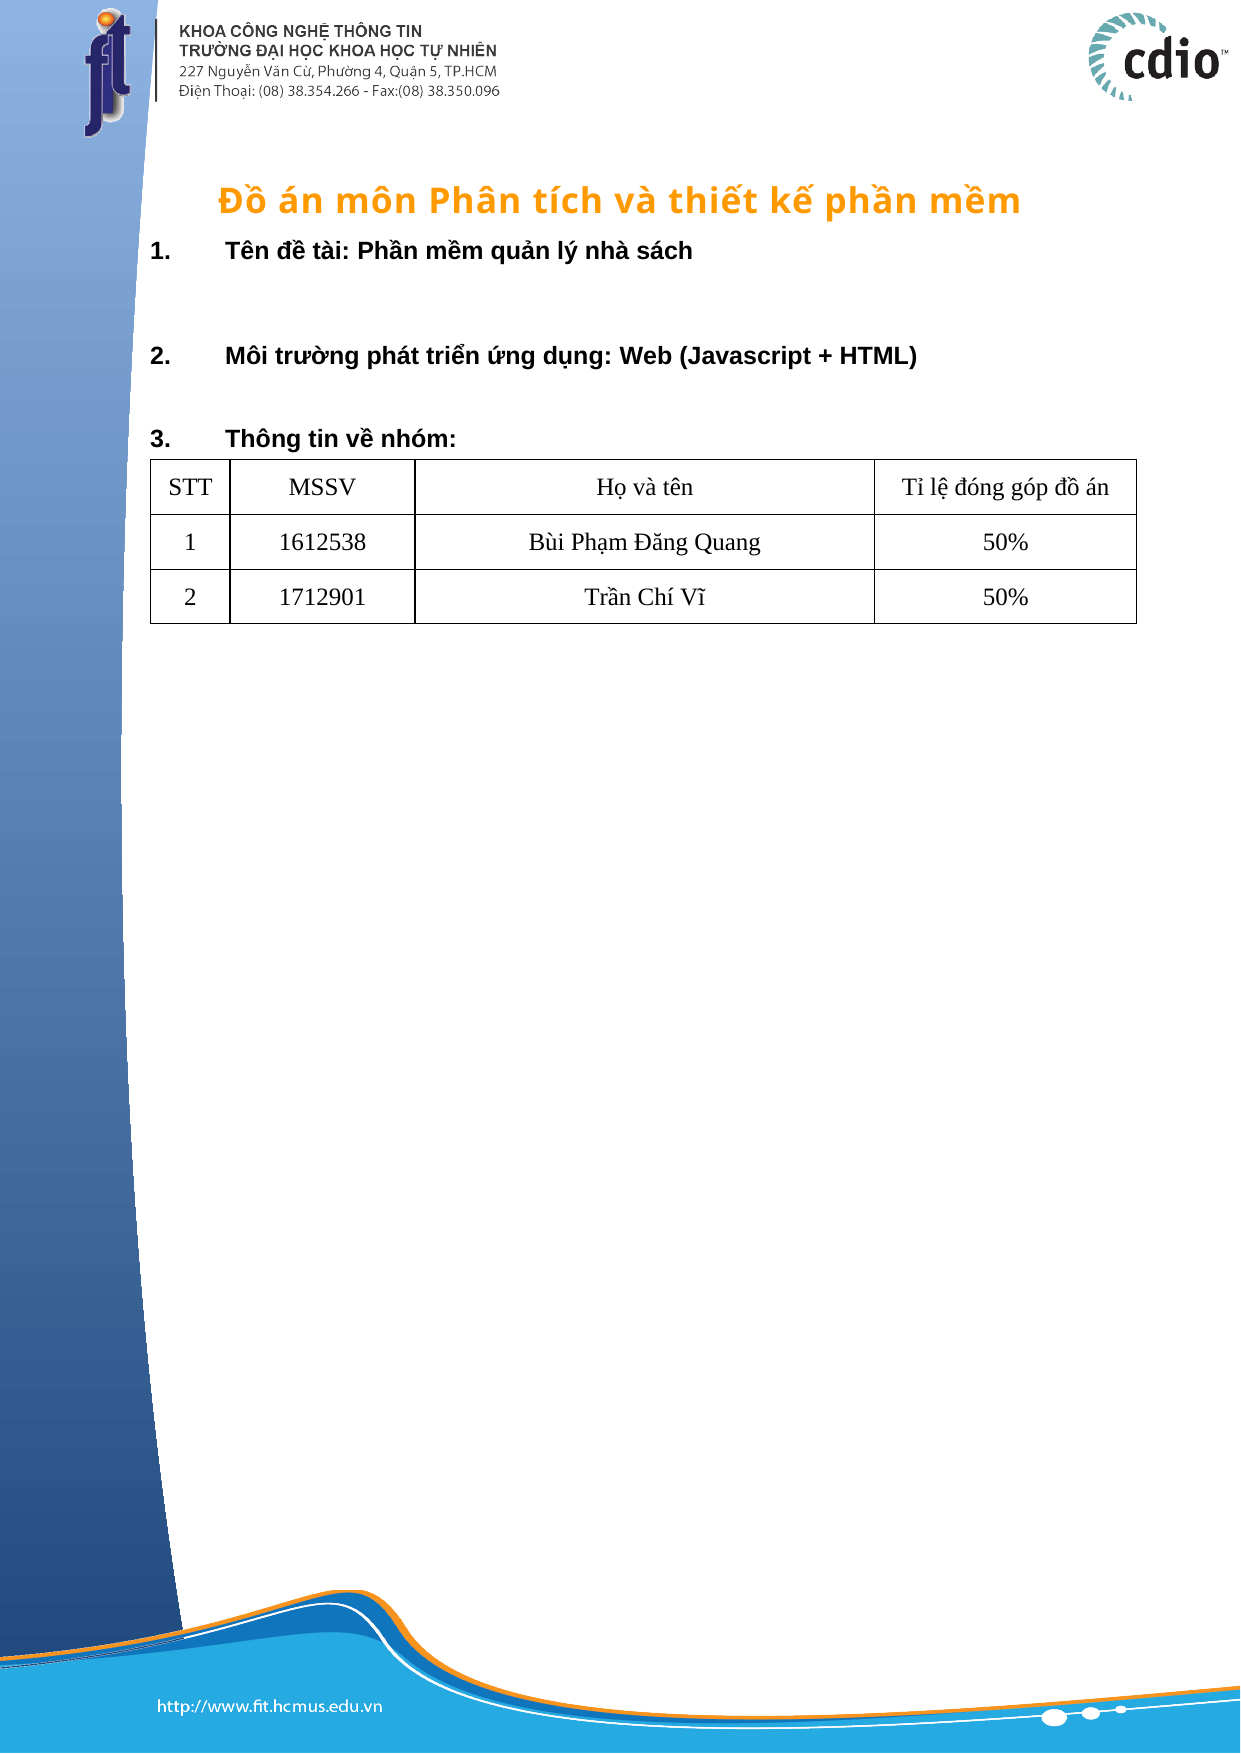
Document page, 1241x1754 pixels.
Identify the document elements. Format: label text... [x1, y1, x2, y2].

table_header STT [151, 460, 229, 514]
table_cell Trần Chí Vĩ [416, 570, 874, 623]
table_cell 50% [875, 570, 1136, 623]
table_cell 50% [875, 515, 1136, 568]
table_cell 1 [151, 515, 229, 568]
subtitle Thông tin về nhóm: [150, 424, 1090, 453]
table_header Tỉ lệ đóng góp đồ án [875, 460, 1136, 514]
subtitle Môi trường phát triển ứng dụng: Web (Javascript + HTML) [150, 341, 1090, 370]
table_header Họ và tên [416, 460, 874, 514]
table_cell 1612538 [231, 515, 414, 568]
subtitle Tên đề tài: Phần mềm quản lý nhà sách [150, 236, 1090, 265]
table_cell 1712901 [231, 570, 414, 623]
picture [61, 1, 1241, 161]
picture [0, 1590, 1241, 1753]
table_cell Bùi Phạm Đăng Quang [416, 515, 874, 568]
table_cell 2 [151, 570, 229, 623]
table_header MSSV [231, 460, 414, 514]
